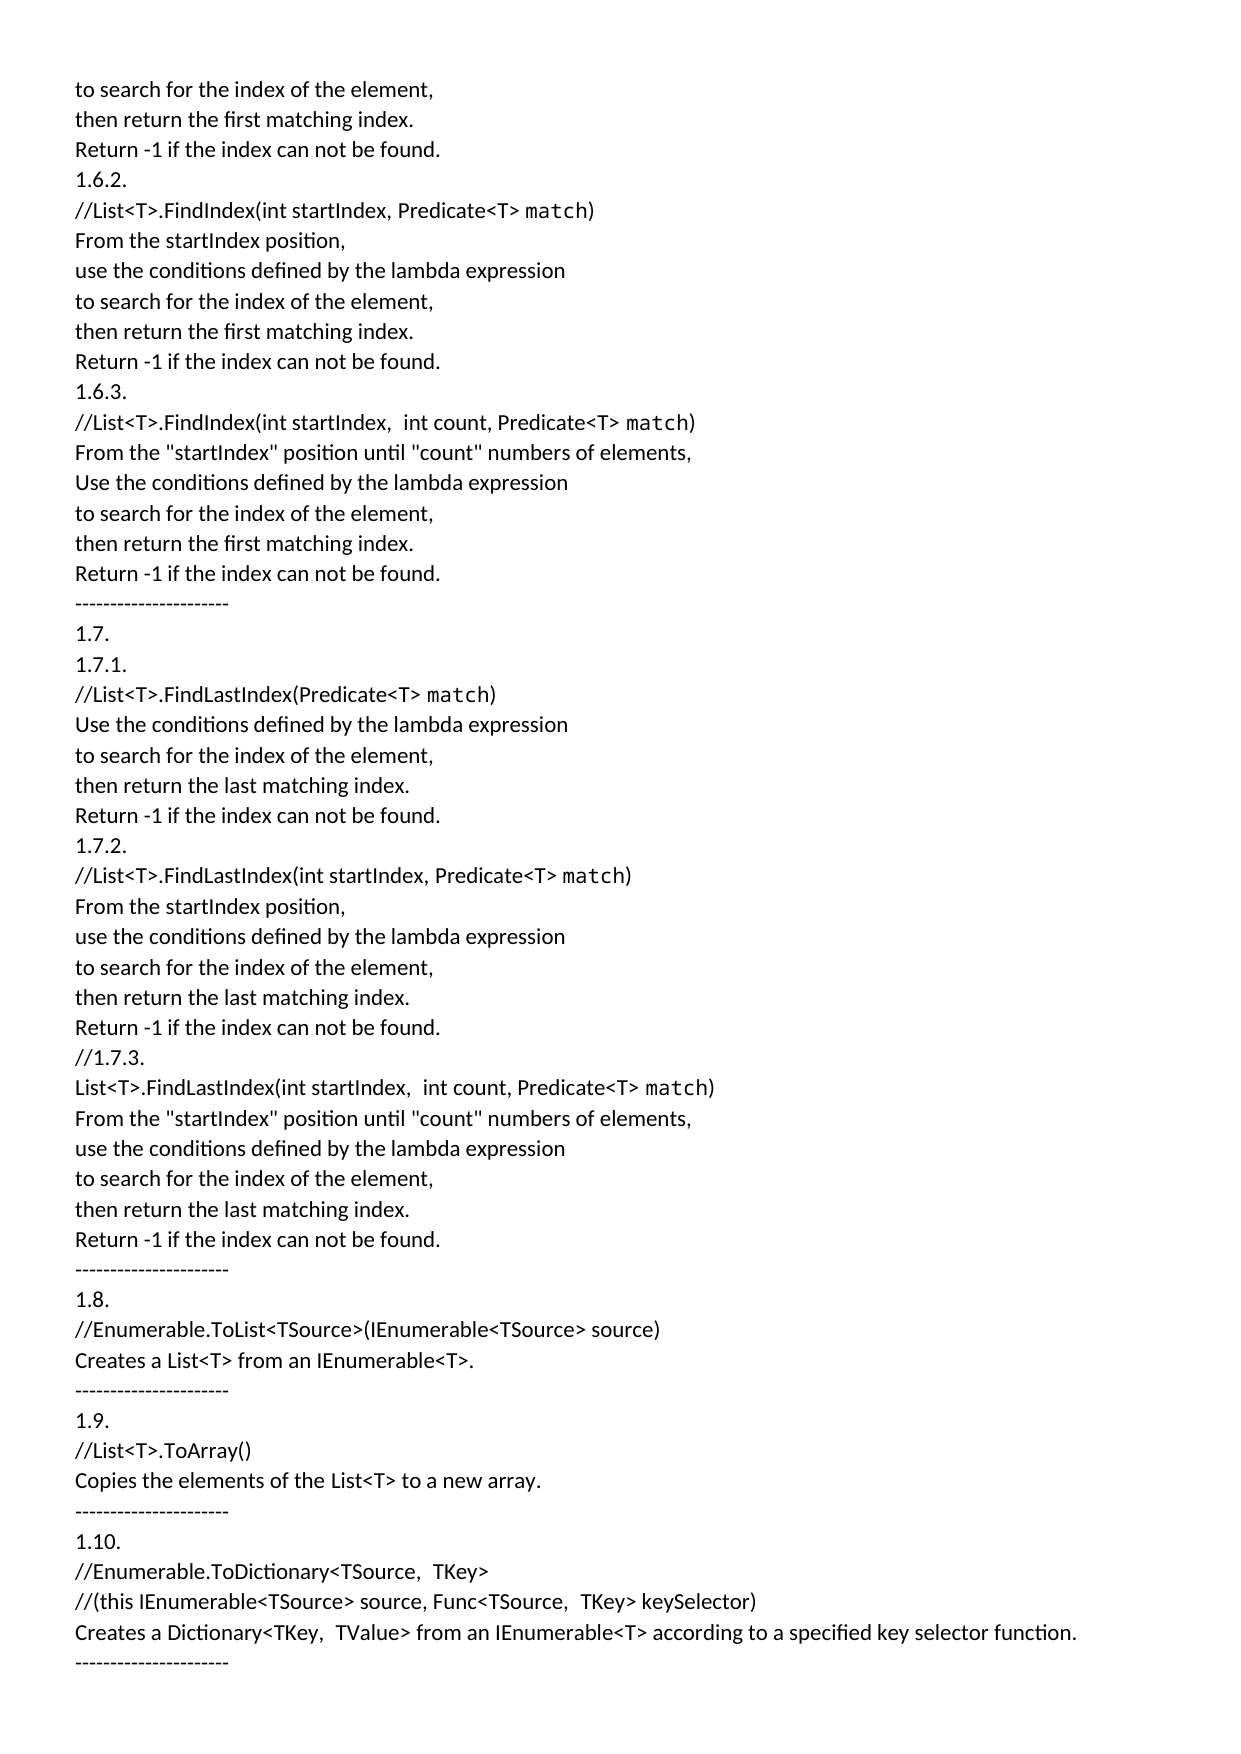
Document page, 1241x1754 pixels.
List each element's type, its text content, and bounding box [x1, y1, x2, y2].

text 1.6.2. [75, 166, 1165, 194]
text Return -1 if the index can not be found. [75, 801, 1165, 829]
text //List<T>.ToArray() [75, 1436, 1165, 1464]
text Use the conditions defined by the lambda expression [75, 468, 1165, 497]
text Creates a Dictionary<TKey, TValue> from an IEnumerable<T> according to a specified key selector function. [75, 1618, 1165, 1646]
text //List<T>.FindIndex(int startIndex, int count, Predicate<T> match) [75, 408, 1165, 436]
text ---------------------- [75, 1648, 1165, 1676]
text ---------------------- [75, 589, 1165, 617]
text then return the first matching index. [75, 317, 1165, 345]
text Use the conditions defined by the lambda expression [75, 711, 1165, 739]
text then return the last matching index. [75, 983, 1165, 1011]
text Return -1 if the index can not be found. [75, 559, 1165, 587]
text then return the first matching index. [75, 105, 1165, 133]
text From the "startIndex" position until "count" numbers of elements, [75, 438, 1165, 466]
text Creates a List<T> from an IEnumerable<T>. [75, 1346, 1165, 1374]
text From the startIndex position, [75, 892, 1165, 920]
text From the startIndex position, [75, 226, 1165, 254]
text //List<T>.FindIndex(int startIndex, Predicate<T> match) [75, 196, 1165, 224]
text to search for the index of the element, [75, 953, 1165, 981]
text then return the last matching index. [75, 771, 1165, 799]
text to search for the index of the element, [75, 499, 1165, 527]
text then return the first matching index. [75, 529, 1165, 557]
text List<T>.FindLastIndex(int startIndex, int count, Predicate<T> match) [75, 1073, 1165, 1102]
text then return the last matching index. [75, 1195, 1165, 1223]
text Copies the elements of the List<T> to a new array. [75, 1467, 1165, 1495]
text 1.8. [75, 1285, 1165, 1313]
text 1.7. [75, 619, 1165, 648]
text ---------------------- [75, 1376, 1165, 1404]
text to search for the index of the element, [75, 75, 1165, 103]
text use the conditions defined by the lambda expression [75, 922, 1165, 951]
text use the conditions defined by the lambda expression [75, 1134, 1165, 1162]
text use the conditions defined by the lambda expression [75, 257, 1165, 285]
text ---------------------- [75, 1497, 1165, 1525]
text Return -1 if the index can not be found. [75, 347, 1165, 375]
text to search for the index of the element, [75, 741, 1165, 769]
text 1.10. [75, 1527, 1165, 1555]
text //Enumerable.ToList<TSource>(IEnumerable<TSource> source) [75, 1316, 1165, 1344]
text //List<T>.FindLastIndex(int startIndex, Predicate<T> match) [75, 862, 1165, 890]
text to search for the index of the element, [75, 1164, 1165, 1193]
text ---------------------- [75, 1255, 1165, 1283]
text //List<T>.FindLastIndex(Predicate<T> match) [75, 680, 1165, 708]
text //1.7.3. [75, 1043, 1165, 1071]
text Return -1 if the index can not be found. [75, 1225, 1165, 1253]
text 1.7.1. [75, 650, 1165, 678]
text //(this IEnumerable<TSource> source, Func<TSource, TKey> keySelector) [75, 1587, 1165, 1616]
text //Enumerable.ToDictionary<TSource, TKey> [75, 1557, 1165, 1585]
text 1.9. [75, 1406, 1165, 1434]
text Return -1 if the index can not be found. [75, 135, 1165, 163]
text Return -1 if the index can not be found. [75, 1013, 1165, 1041]
text 1.6.3. [75, 377, 1165, 406]
text to search for the index of the element, [75, 287, 1165, 315]
text From the "startIndex" position until "count" numbers of elements, [75, 1104, 1165, 1132]
text 1.7.2. [75, 831, 1165, 859]
